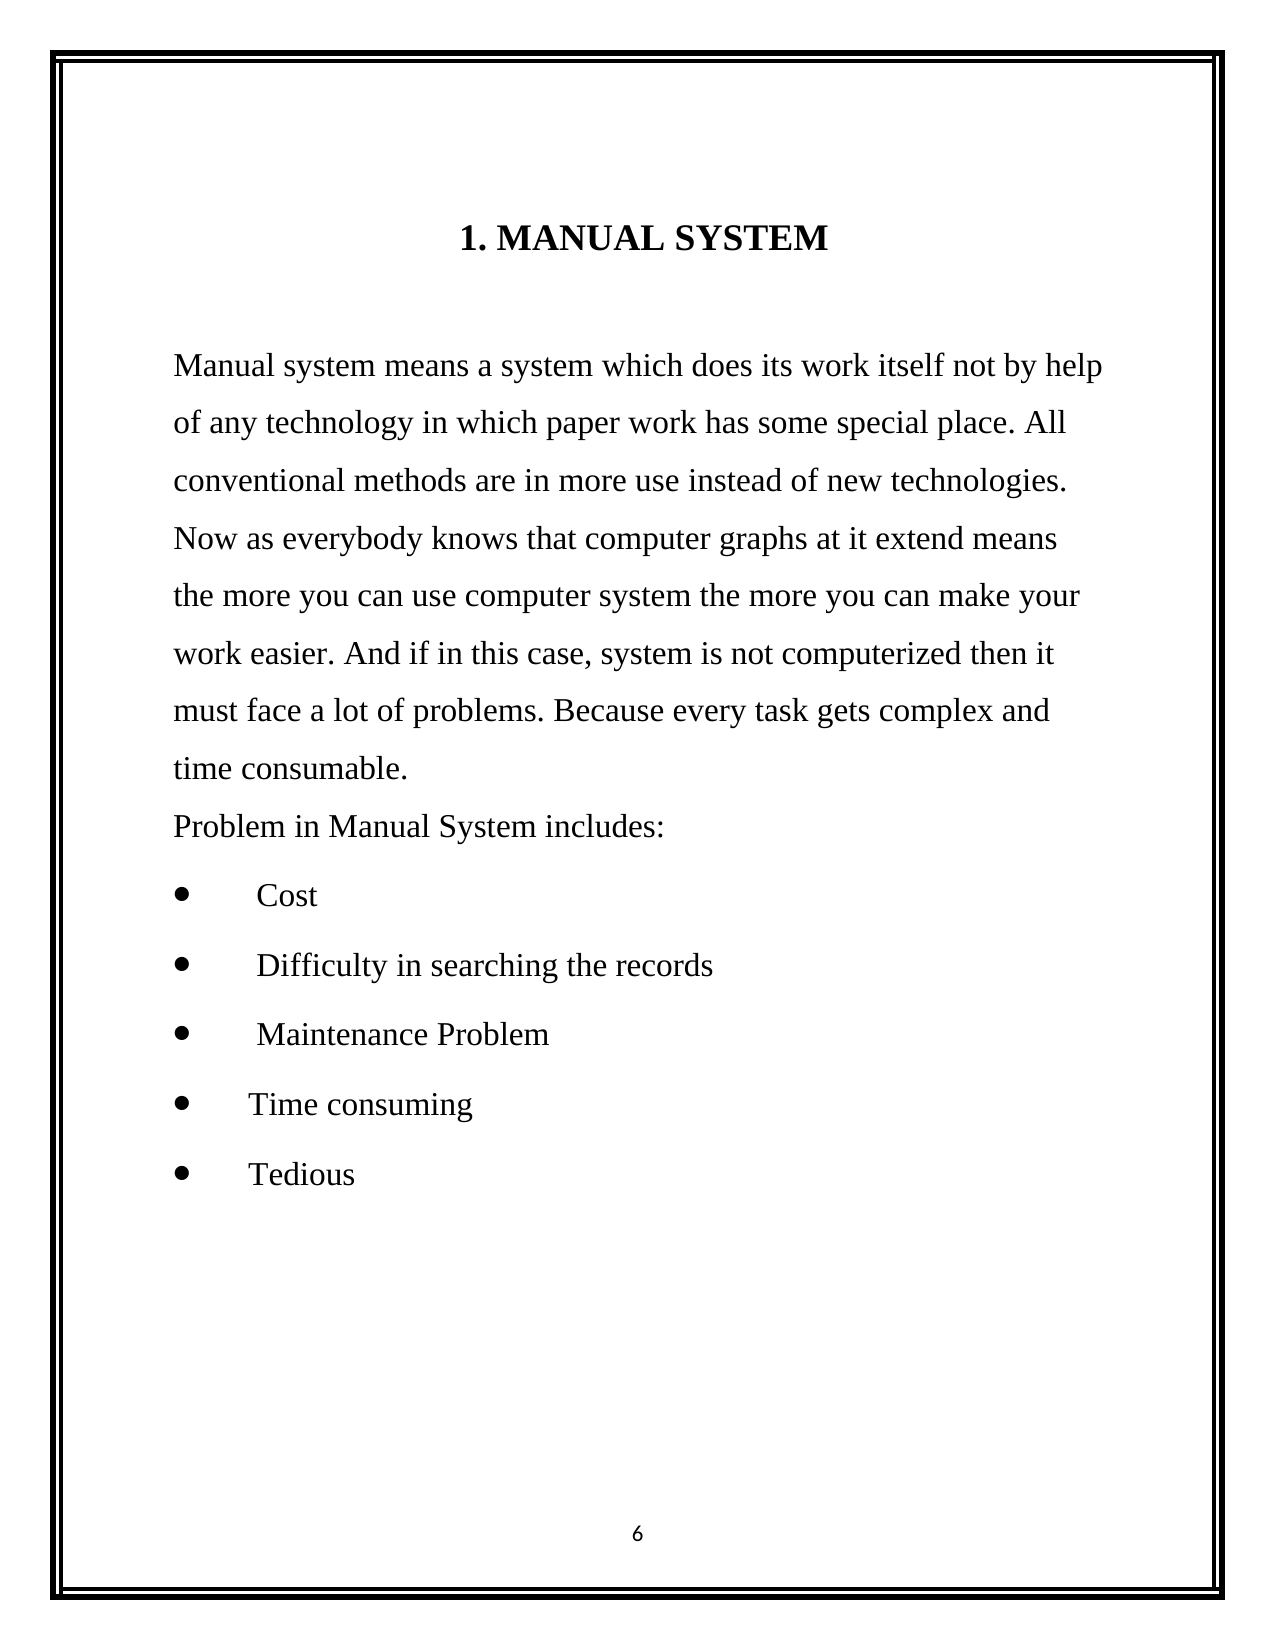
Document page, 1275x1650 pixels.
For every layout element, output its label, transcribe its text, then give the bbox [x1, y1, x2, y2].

text Problem in Manual System includes: [173, 806, 1125, 844]
text Now as everybody knows that computer graphs at it extend means the more you can use computer system the more you can make your work easier. And if in this case, system is not computerized then it must face a lot of problems. Because every task gets complex and time consumable. [173, 518, 1088, 786]
text Manual system means a system which does its work itself not by help of any technology in which paper work has some special place. All conventional methods are in more use instead of new technologies. [173, 345, 1109, 498]
text ⦁ Time consuming [173, 1082, 1125, 1123]
text ⦁ Cost [173, 873, 1125, 913]
text ⦁ Difficulty in searching the records [173, 943, 1125, 983]
text ⦁ Maintenance Problem [173, 1013, 1125, 1053]
subtitle MANUAL SYSTEM [459, 216, 1125, 259]
text ⦁ Tedious [173, 1152, 1125, 1192]
